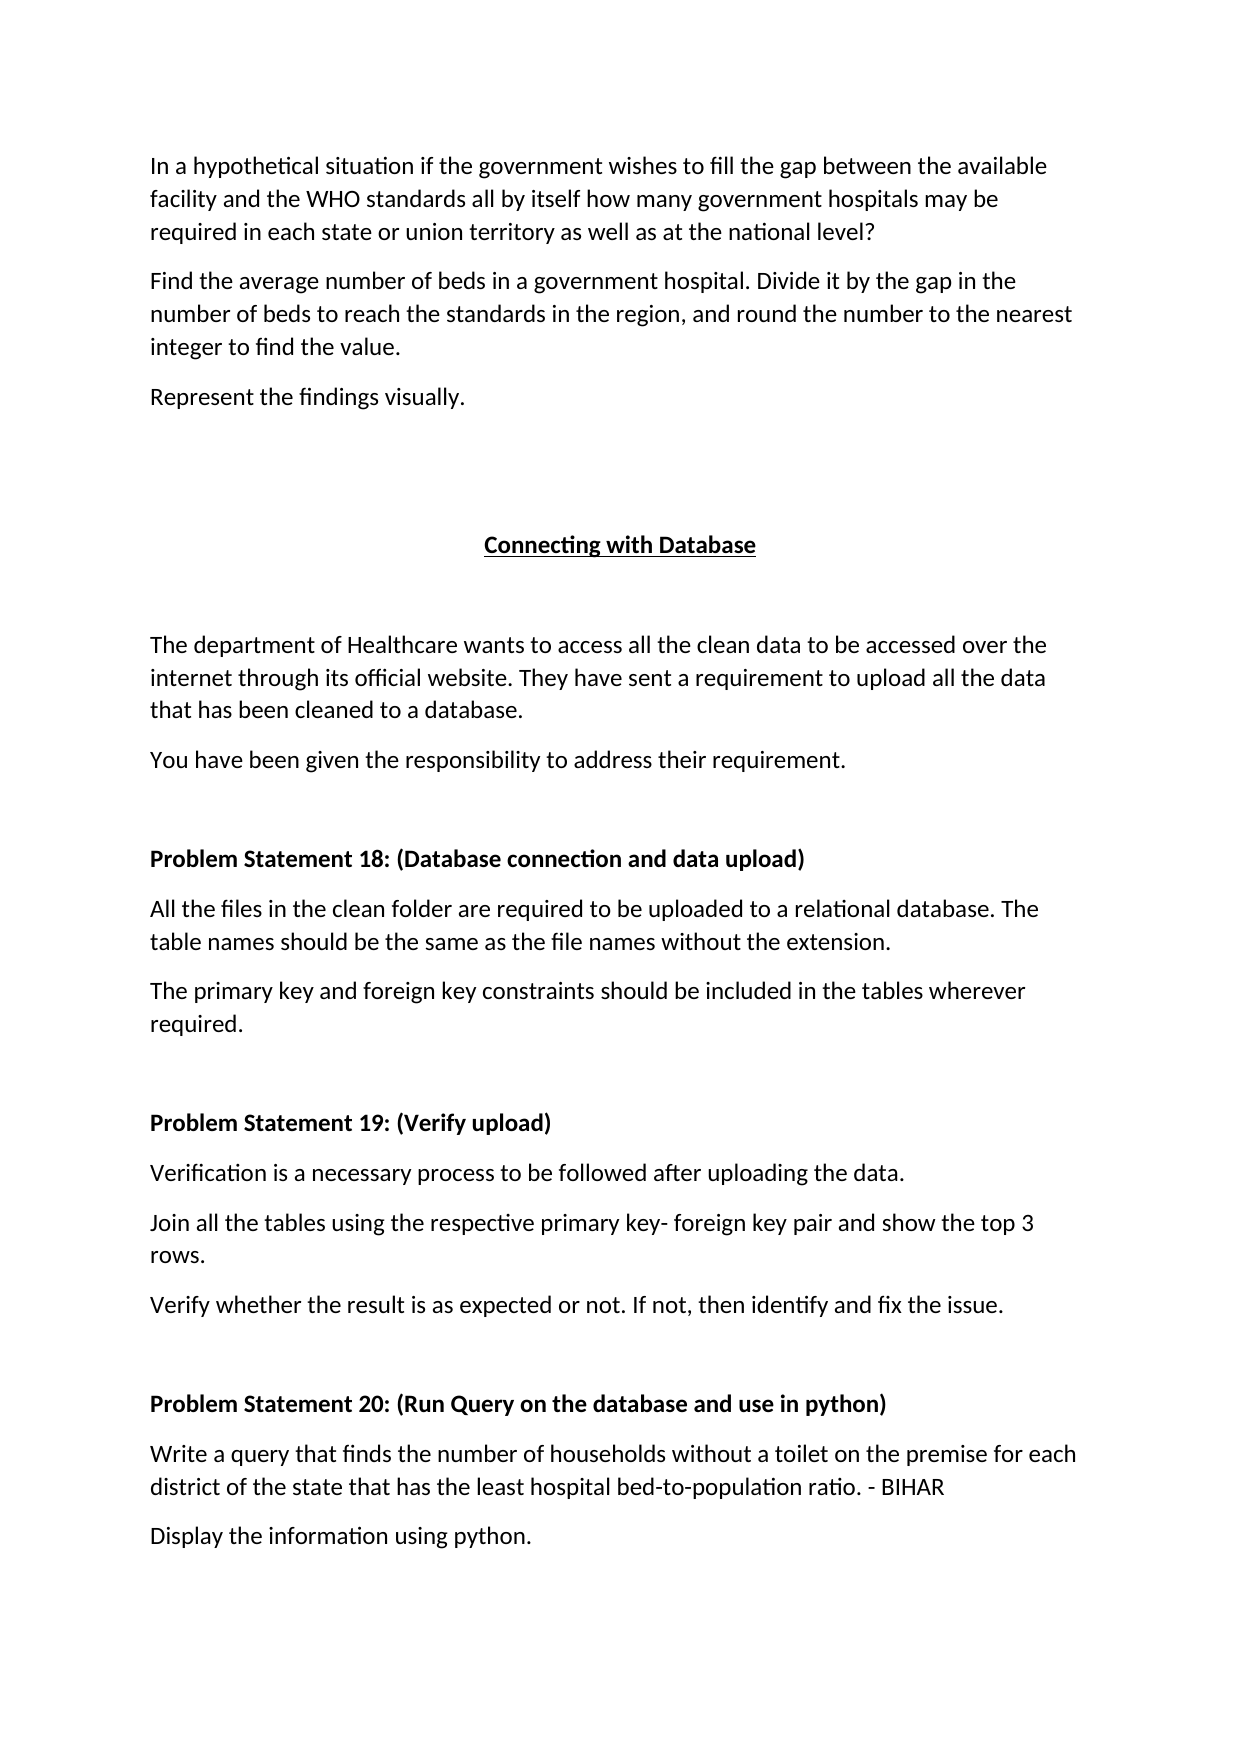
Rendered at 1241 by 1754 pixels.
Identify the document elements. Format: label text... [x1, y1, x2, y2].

text Find the average number of beds in a government hospital. Divide it by the gap in the number of beds to reach the standards in the region, and round the number to the nearest integer to find the value. [150, 265, 1090, 362]
text The primary key and foreign key constraints should be included in the tables wherever required. [150, 975, 1090, 1039]
text Represent the findings visually. [150, 381, 1090, 411]
text Write a query that finds the number of households without a toilet on the premise for each district of the state that has the least hospital bed-to-population ratio. - BIHAR [150, 1438, 1090, 1501]
text The department of Healthcare wants to access all the clean data to be accessed over the internet through its official website. They have sent a requirement to upload all the data that has been cleaned to a database. [150, 629, 1090, 725]
text Connecting with Database [150, 529, 1090, 560]
text Problem Statement 18: (Database connection and data upload) [150, 843, 1090, 874]
text Verify whether the result is as expected or not. If not, then identify and fix the issue. [150, 1289, 1090, 1320]
text Verification is a necessary process to be followed after uploading the data. [150, 1157, 1090, 1188]
text Join all the tables using the respective primary key- foreign key pair and show the top 3 rows. [150, 1207, 1090, 1270]
text All the files in the clean folder are required to be uploaded to a relational database. The table names should be the same as the file names without the extension. [150, 893, 1090, 956]
text Display the information using python. [150, 1520, 1090, 1551]
text In a hypothetical situation if the government wishes to fill the gap between the available facility and the WHO standards all by itself how many government hospitals may be required in each state or union territory as well as at the national level? [150, 150, 1090, 246]
text Problem Statement 19: (Verify upload) [150, 1107, 1090, 1138]
text Problem Statement 20: (Run Query on the database and use in python) [150, 1388, 1090, 1419]
text You have been given the responsibility to address their requirement. [150, 744, 1090, 775]
